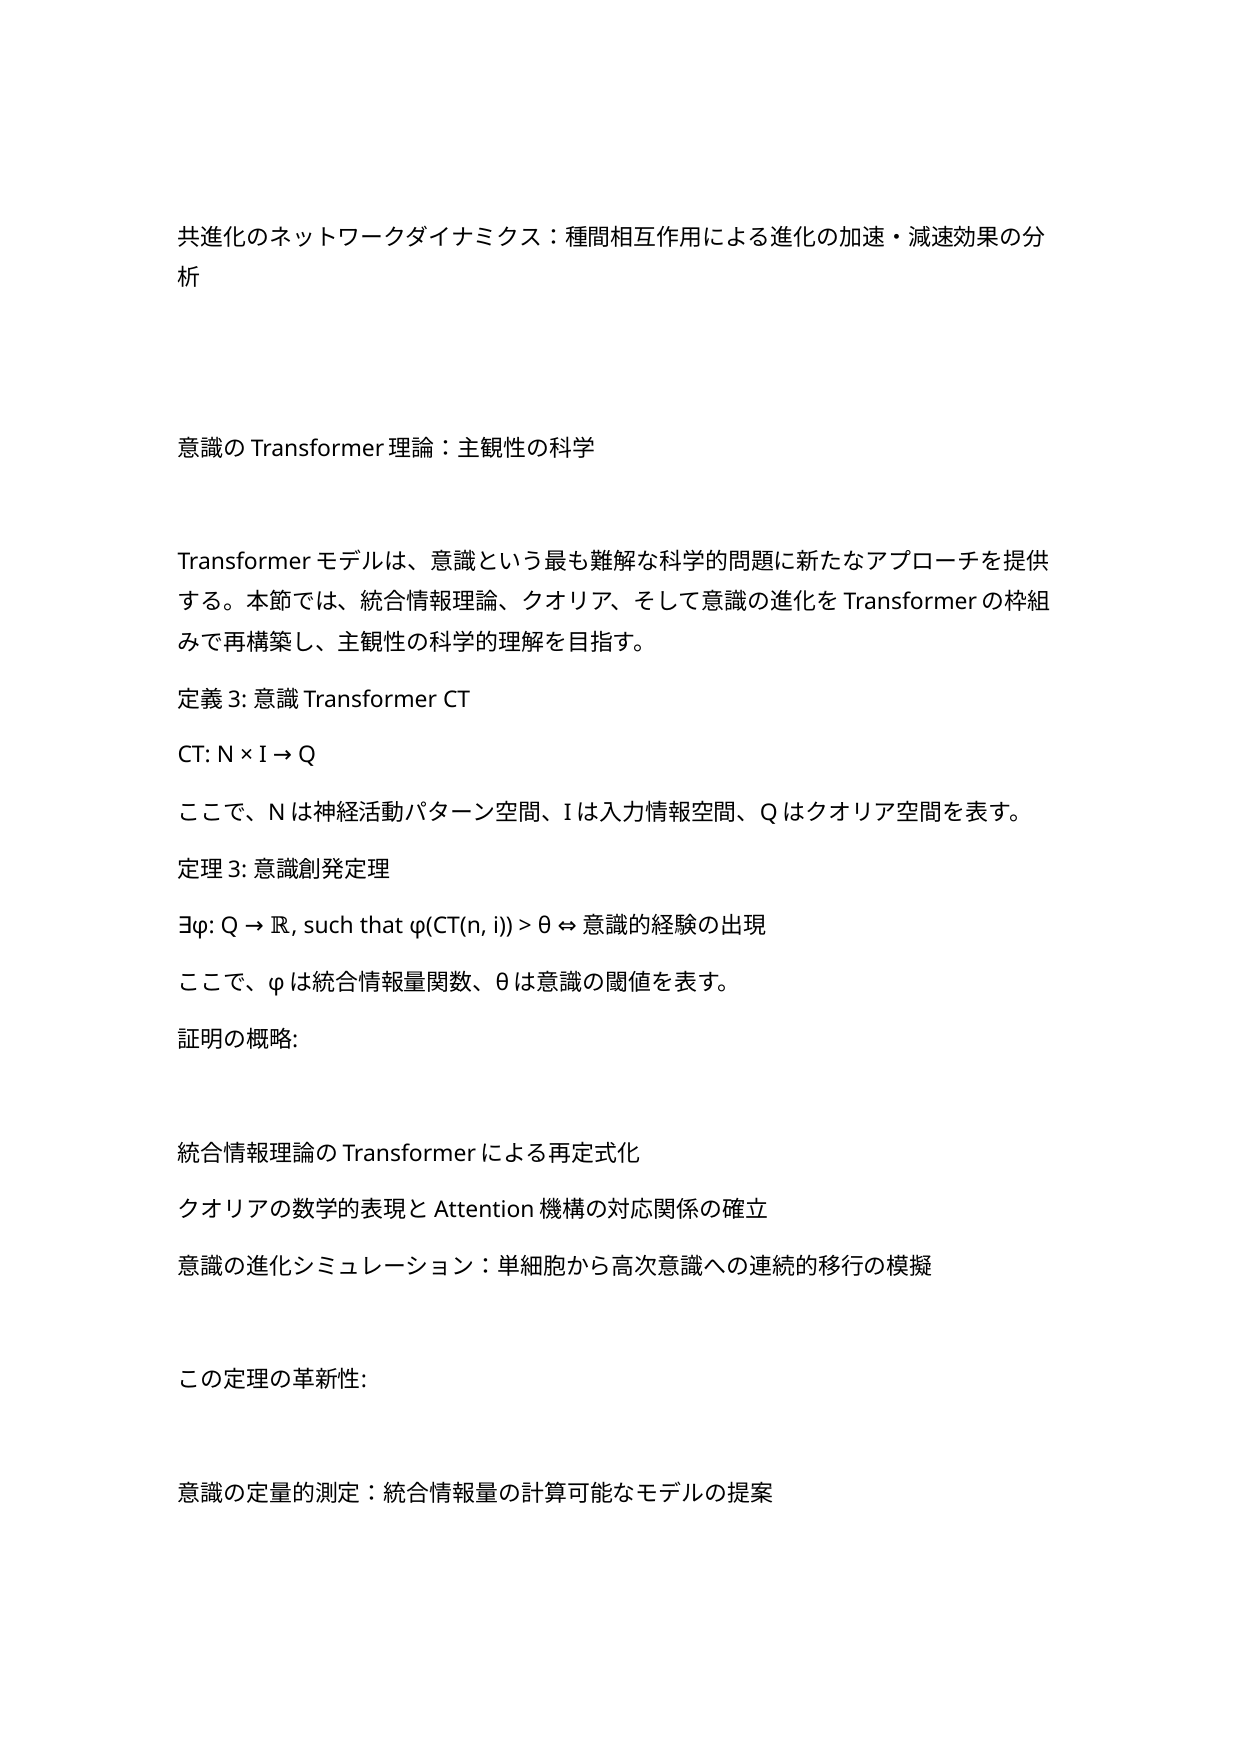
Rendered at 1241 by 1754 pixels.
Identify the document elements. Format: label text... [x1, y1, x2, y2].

text 統合情報理論のTransformerによる再定式化 [177, 1132, 1063, 1170]
text 意識のTransformer理論：主観性の科学 [177, 427, 1063, 465]
text 定義3: 意識Transformer CT [177, 678, 1063, 716]
text クオリアの数学的表現とAttention機構の対応関係の確立 [177, 1189, 1063, 1227]
text Transformerモデルは、意識という最も難解な科学的問題に新たなアプローチを提供する。本節では、統合情報理論、クオリア、そして意識の進化をTransformerの枠組みで再構築し、主観性の科学的理解を目指す。 [177, 541, 1063, 659]
text CT: N × I → Q [177, 735, 1063, 773]
text 意識の進化シミュレーション：単細胞から高次意識への連続的移行の模擬 [177, 1246, 1063, 1283]
text 共進化のネットワークダイナミクス：種間相互作用による進化の加速・減速効果の分析 [177, 217, 1063, 295]
text 定理3: 意識創発定理 [177, 848, 1063, 886]
text ここで、Nは神経活動パターン空間、Iは入力情報空間、Qはクオリア空間を表す。 [177, 792, 1063, 829]
text ここで、φは統合情報量関数、θは意識の閾値を表す。 [177, 962, 1063, 999]
text 意識の定量的測定：統合情報量の計算可能なモデルの提案 [177, 1473, 1063, 1510]
text この定理の革新性: [177, 1359, 1063, 1397]
text ∃φ: Q → ℝ, such that φ(CT(n, i)) > θ ⇔ 意識的経験の出現 [177, 905, 1063, 943]
text 証明の概略: [177, 1019, 1063, 1056]
